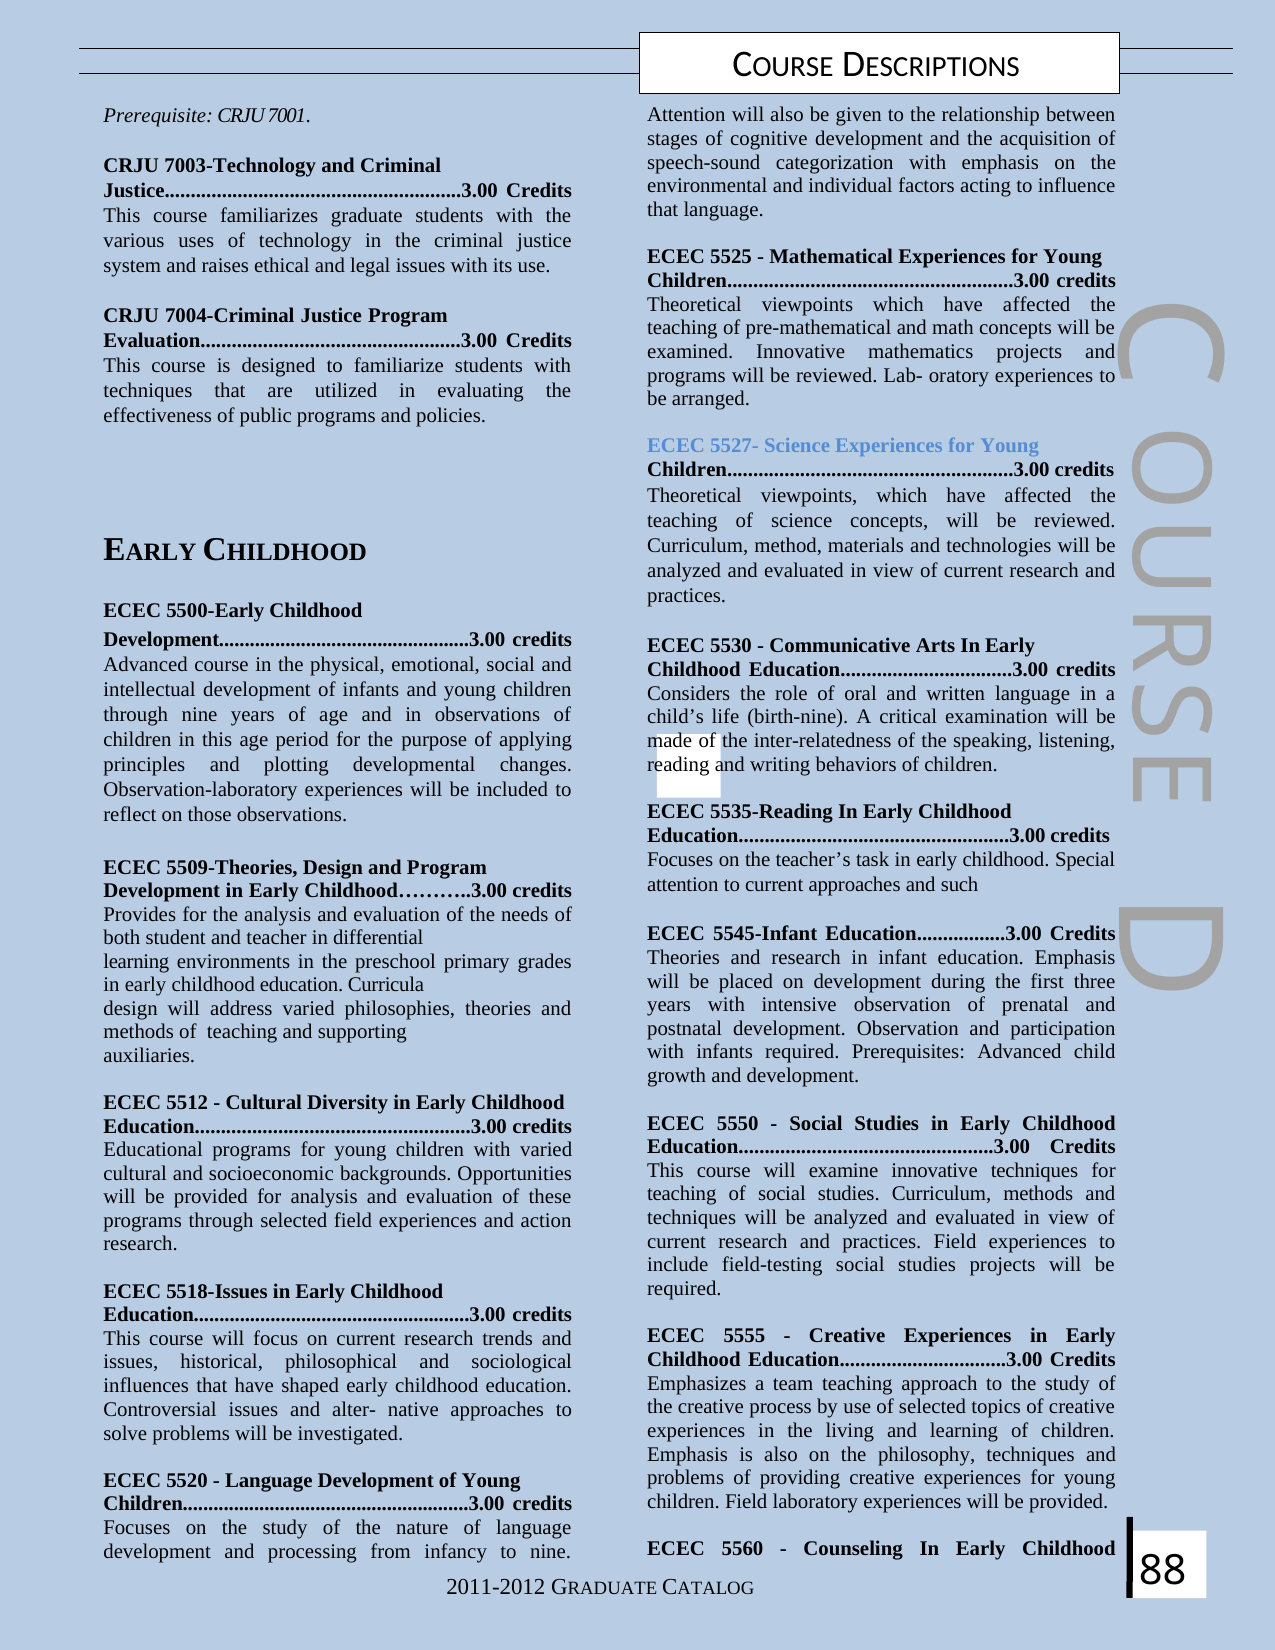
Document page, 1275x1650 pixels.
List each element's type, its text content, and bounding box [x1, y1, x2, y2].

text ECEC 5550 - Social Studies in Early Childhood Education.................................................3.00 Credits This course will examine innovative techniques for teaching of social studies. Curriculum, methods and techniques will be analyzed and evaluated in view of current research and practices. Field experiences to include field-testing social studies projects will be required. [647, 1111, 1116, 1300]
text Focuses on the teacher’s task in early childhood. Special attention to current approaches and such [647, 847, 1116, 896]
text EARLY CHILDHOOD [103, 529, 572, 567]
text Children........................................................3.00 credits Focuses on the study of the nature of language development and processing from infancy to nine. Attention will also be given to the relationship between stages of cognitive development and the acquisition of speech-sound categorization with emphasis on the environmental and individual factors acting to influence that language. [103, 1492, 572, 1563]
text Prerequisite: CRJU 7001. [103, 103, 572, 127]
text ECEC 5509-Theories, Design and Program [103, 855, 572, 879]
text Children........................................................3.00 credits Focuses on the study of the nature of language development and processing from infancy to nine. Attention will also be given to the relationship between stages of cognitive development and the acquisition of speech-sound categorization with emphasis on the environmental and individual factors acting to influence that language. [647, 103, 1116, 221]
text ECEC 5500-Early Childhood [103, 598, 572, 622]
text ECEC 5555 - Creative Experiences in Early Childhood Education................................3.00 Credits Emphasizes a team teaching approach to the study of the creative process by use of selected topics of creative experiences in the living and learning of children. Emphasis is also on the philosophy, techniques and problems of providing creative experiences for young children. Field laboratory experiences will be provided. [647, 1324, 1116, 1513]
text ECEC 5530 - Communicative Arts In Early [647, 634, 1116, 658]
text Evaluation..................................................3.00 Credits This course is designed to familiarize students with techniques that are utilized in evaluating the effectiveness of public programs and policies. [103, 328, 572, 427]
text ECEC 5545-Infant Education.................3.00 Credits Theories and research in infant education. Emphasis will be placed on development during the first three years with intensive observation of prenatal and postnatal development. Observation and participation with infants required. Prerequisites: Advanced child growth and development. [647, 922, 1116, 1087]
text Childhood Education.................................3.00 credits Considers the role of oral and written language in a child’s life (birth-nine). A critical examination will be made of the inter-relatedness of the speaking, listening, reading and writing behaviors of children. [647, 658, 1116, 776]
text Children.......................................................3.00 credits [647, 458, 1116, 481]
text CRJU 7003-Technology and Criminal [103, 153, 572, 177]
text Education......................................................3.00 credits This course will focus on current research trends and issues, historical, philosophical and sociological influences that have shaped early childhood education. Controversial issues and alter- native approaches to solve problems will be investigated. [103, 1303, 572, 1445]
text ECEC 5518-Issues in Early Childhood [103, 1279, 572, 1303]
text ECEC 5535-Reading In Early Childhood [647, 799, 1116, 823]
text Education.....................................................3.00 credits Educational programs for young children with varied cultural and socioeconomic backgrounds. Opportunities will be provided for analysis and evaluation of these programs through selected field experiences and action research. [103, 1114, 572, 1256]
text Development in Early Childhood………..3.00 credits Provides for the analysis and evaluation of the needs of both student and teacher in differential [103, 879, 572, 949]
text auxiliaries. [103, 1044, 572, 1067]
text ECEC 5520 - Language Development of Young [103, 1468, 572, 1492]
text Justice.........................................................3.00 Credits This course familiarizes graduate students with the various uses of technology in the criminal justice system and raises ethical and legal issues with its use. [103, 178, 572, 277]
text ECEC 5512 - Cultural Diversity in Early Childhood [103, 1091, 572, 1114]
text Education....................................................3.00 credits [647, 823, 1116, 847]
text ECEC 5527- Science Experiences for Young [647, 434, 1116, 458]
text Development.................................................3.00 credits Advanced course in the physical, emotional, social and intellectual development of infants and young children through nine years of age and in observations of children in this age period for the purpose of applying principles and plotting developmental changes. Observation-laboratory experiences will be included to reflect on those observations. [103, 627, 572, 826]
text Theoretical viewpoints, which have affected the teaching of science concepts, will be reviewed. Curriculum, method, materials and technologies will be analyzed and evaluated in view of current research and practices. [647, 483, 1116, 607]
text CRJU 7004-Criminal Justice Program [103, 303, 572, 327]
text ECEC 5525 - Mathematical Experiences for Young [647, 245, 1116, 268]
text design will address varied philosophies, theories and methods of teaching and supporting [103, 997, 572, 1044]
text Children.......................................................3.00 credits Theoretical viewpoints which have affected the teaching of pre-mathematical and math concepts will be examined. Innovative mathematics projects and programs will be reviewed. Lab- oratory experiences to be arranged. [647, 268, 1116, 410]
text learning environments in the preschool primary grades in early childhood education. Curricula [103, 949, 572, 997]
